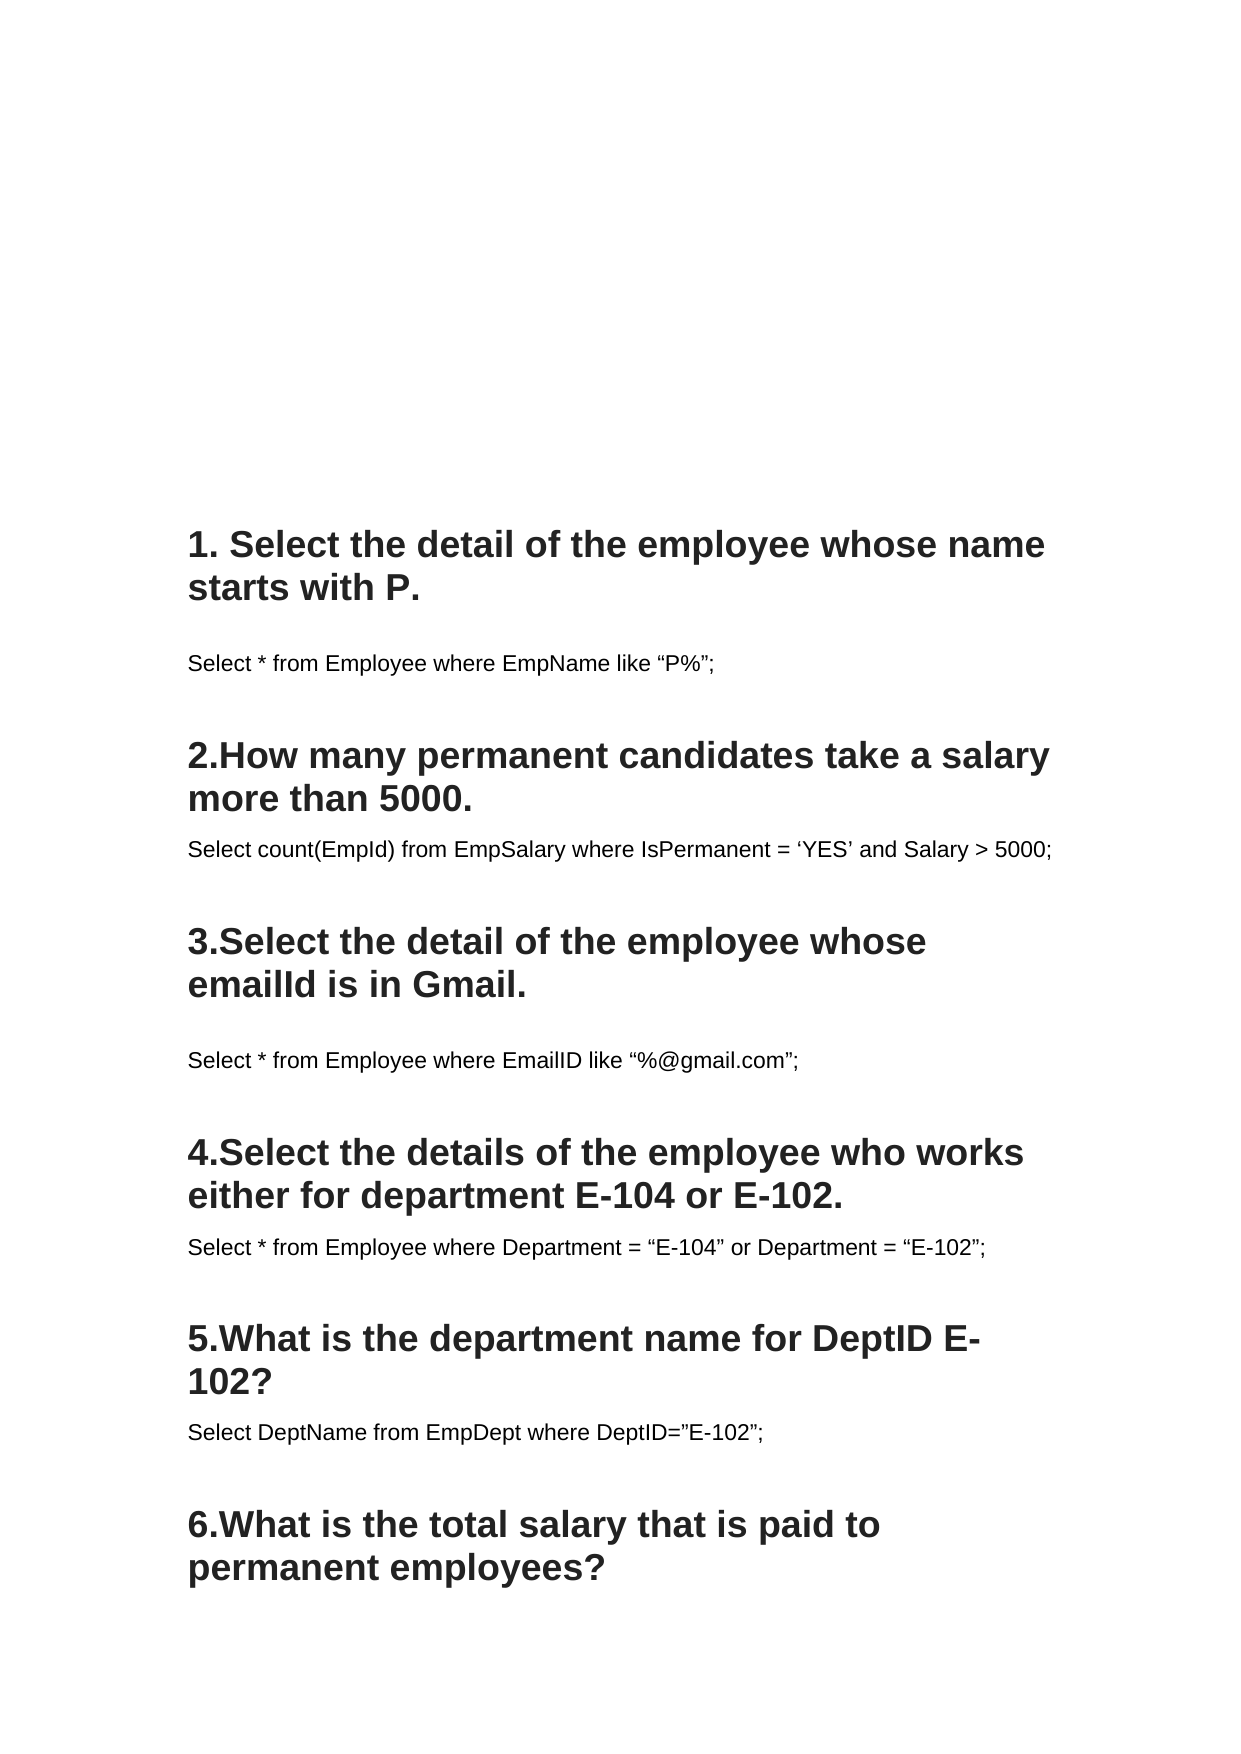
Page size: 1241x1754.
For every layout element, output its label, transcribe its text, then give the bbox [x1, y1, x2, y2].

subtitle 5.What is the department name for DeptID E-102? [187, 1316, 1053, 1403]
text Select * from Employee where Department = “E-104” or Department = “E-102”; [187, 1233, 1053, 1260]
text Select DeptName from EmpDept where DeptID=”E-102”; [187, 1419, 1053, 1446]
text Select count(EmpId) from EmpSalary where IsPermanent = ‘YES’ and Salary > 5000; [187, 836, 1053, 862]
subtitle 2.How many permanent candidates take a salary more than 5000. [473, 733, 1053, 819]
text Select * from Employee where EmailID like “%@gmail.com”; [187, 1047, 1053, 1074]
subtitle 1. Select the detail of the employee whose name starts with P. [421, 522, 1053, 608]
subtitle 6.What is the total salary that is paid to permanent employees? [187, 1502, 1053, 1589]
subtitle 4.Select the details of the employee who works either for department E-104 or E-102. [844, 1131, 1053, 1217]
subtitle 3.Select the detail of the employee whose emailId is in Gmail. [527, 919, 1053, 1005]
text Select * from Employee where EmpName like “P%”; [187, 650, 1053, 677]
